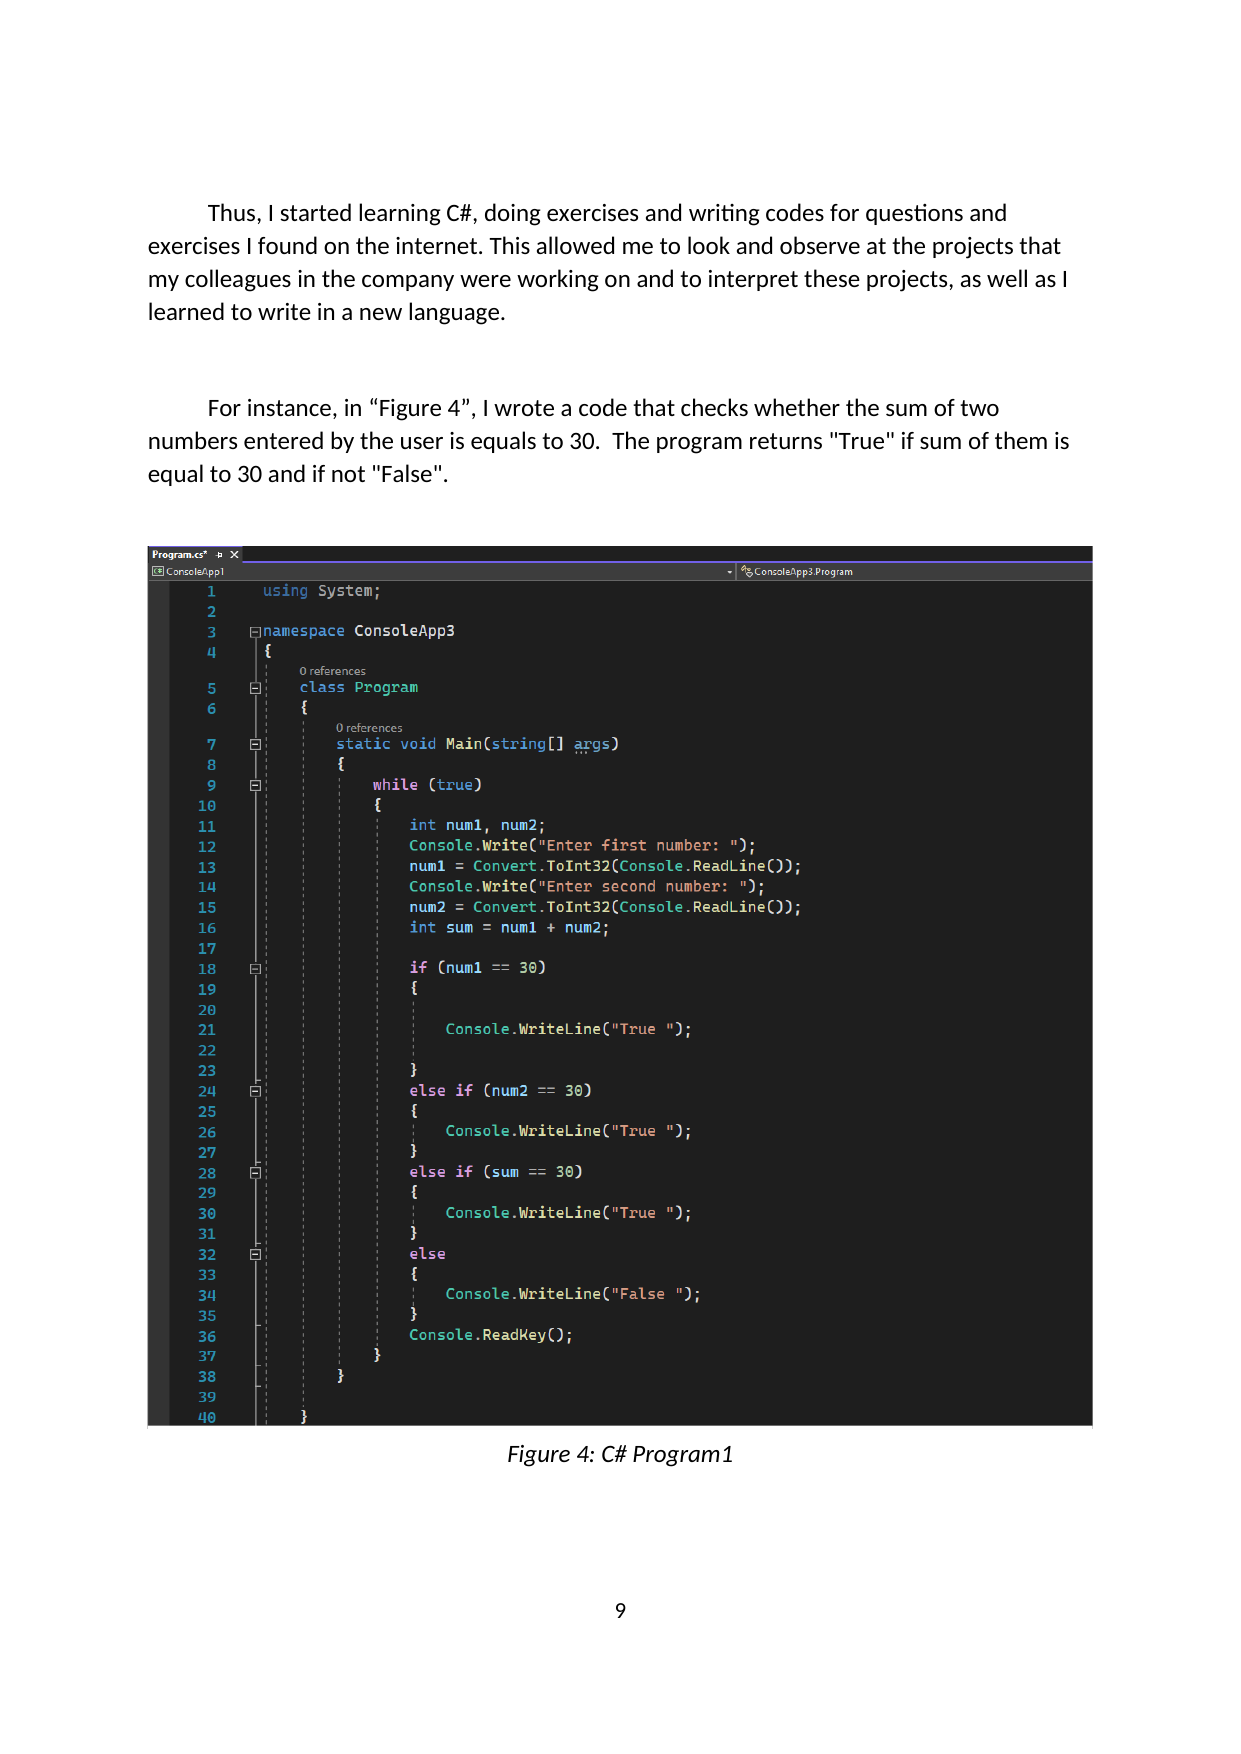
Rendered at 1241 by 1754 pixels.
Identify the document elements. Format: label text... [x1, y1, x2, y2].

text For instance, in “Figure 4”, I wrote a code that checks whether the sum of two numbers entered by the user is equals to 30. The program returns "True" if sum of them is equal to 30 and if not "False". [148, 392, 1093, 489]
text Thus, I started learning C#, doing exercises and writing codes for questions and exercises I found on the internet. This allowed me to look and observe at the projects that my colleagues in the company were working on and to interpret these projects, as well as I learned to write in a new language. [148, 197, 1093, 326]
picture [147, 546, 1093, 1425]
